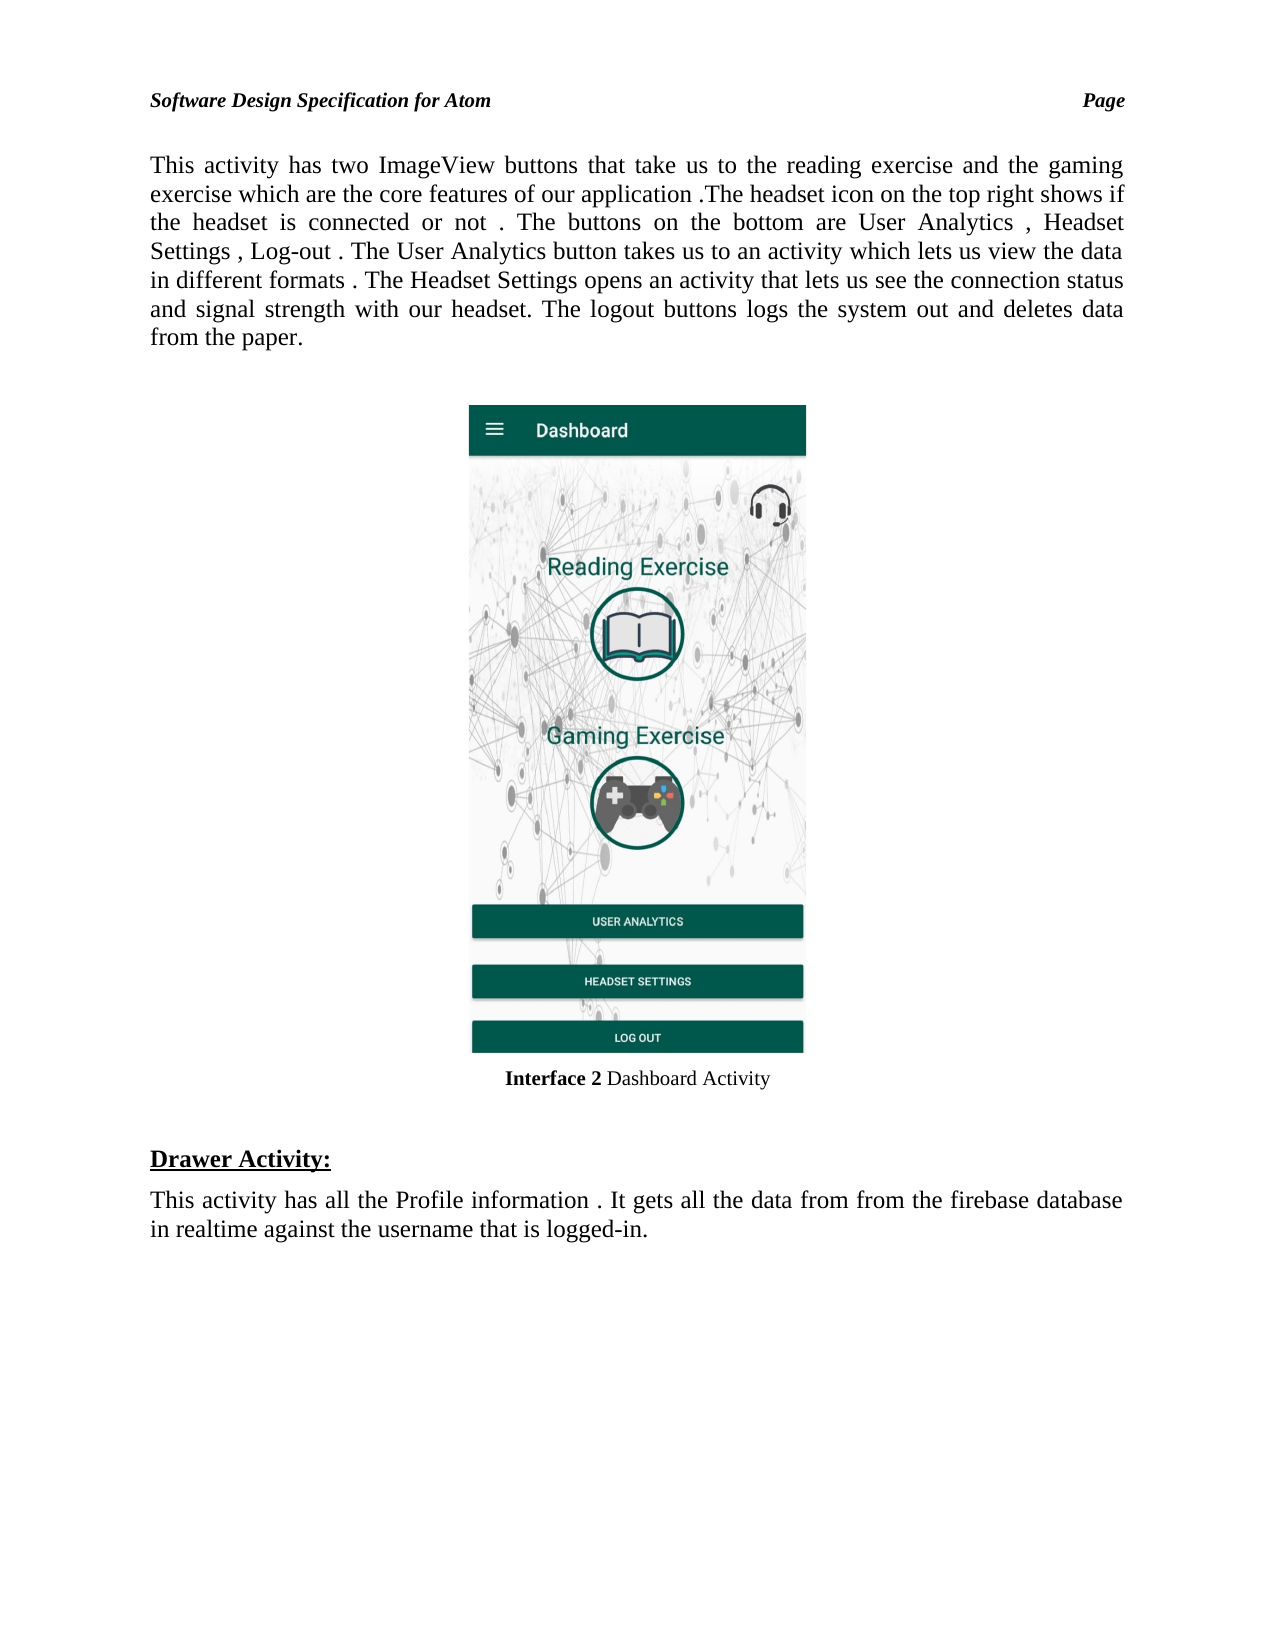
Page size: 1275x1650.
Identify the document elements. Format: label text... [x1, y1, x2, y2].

text This activity has two ImageView buttons that take us to the reading exercise and the gaming exercise which are the core features of our application .The headset icon on the top right shows if the headset is connected or not . The buttons on the bottom are User Analytics , Headset Settings , Log-out . The User Analytics button takes us to an activity which lets us view the data in different formats . The Headset Settings opens an activity that lets us see the connection status and signal strength with our headset. The logout buttons logs the system out and deletes data from the paper. [150, 150, 1125, 351]
picture [468, 405, 807, 1054]
text This activity has all the Profile information . It gets all the data from from the firebase database in realtime against the username that is logged-in. [150, 1185, 1125, 1243]
text Interface 2 Dashboard Activity [150, 1066, 1125, 1090]
text Drawer Activity: [150, 1144, 1125, 1173]
